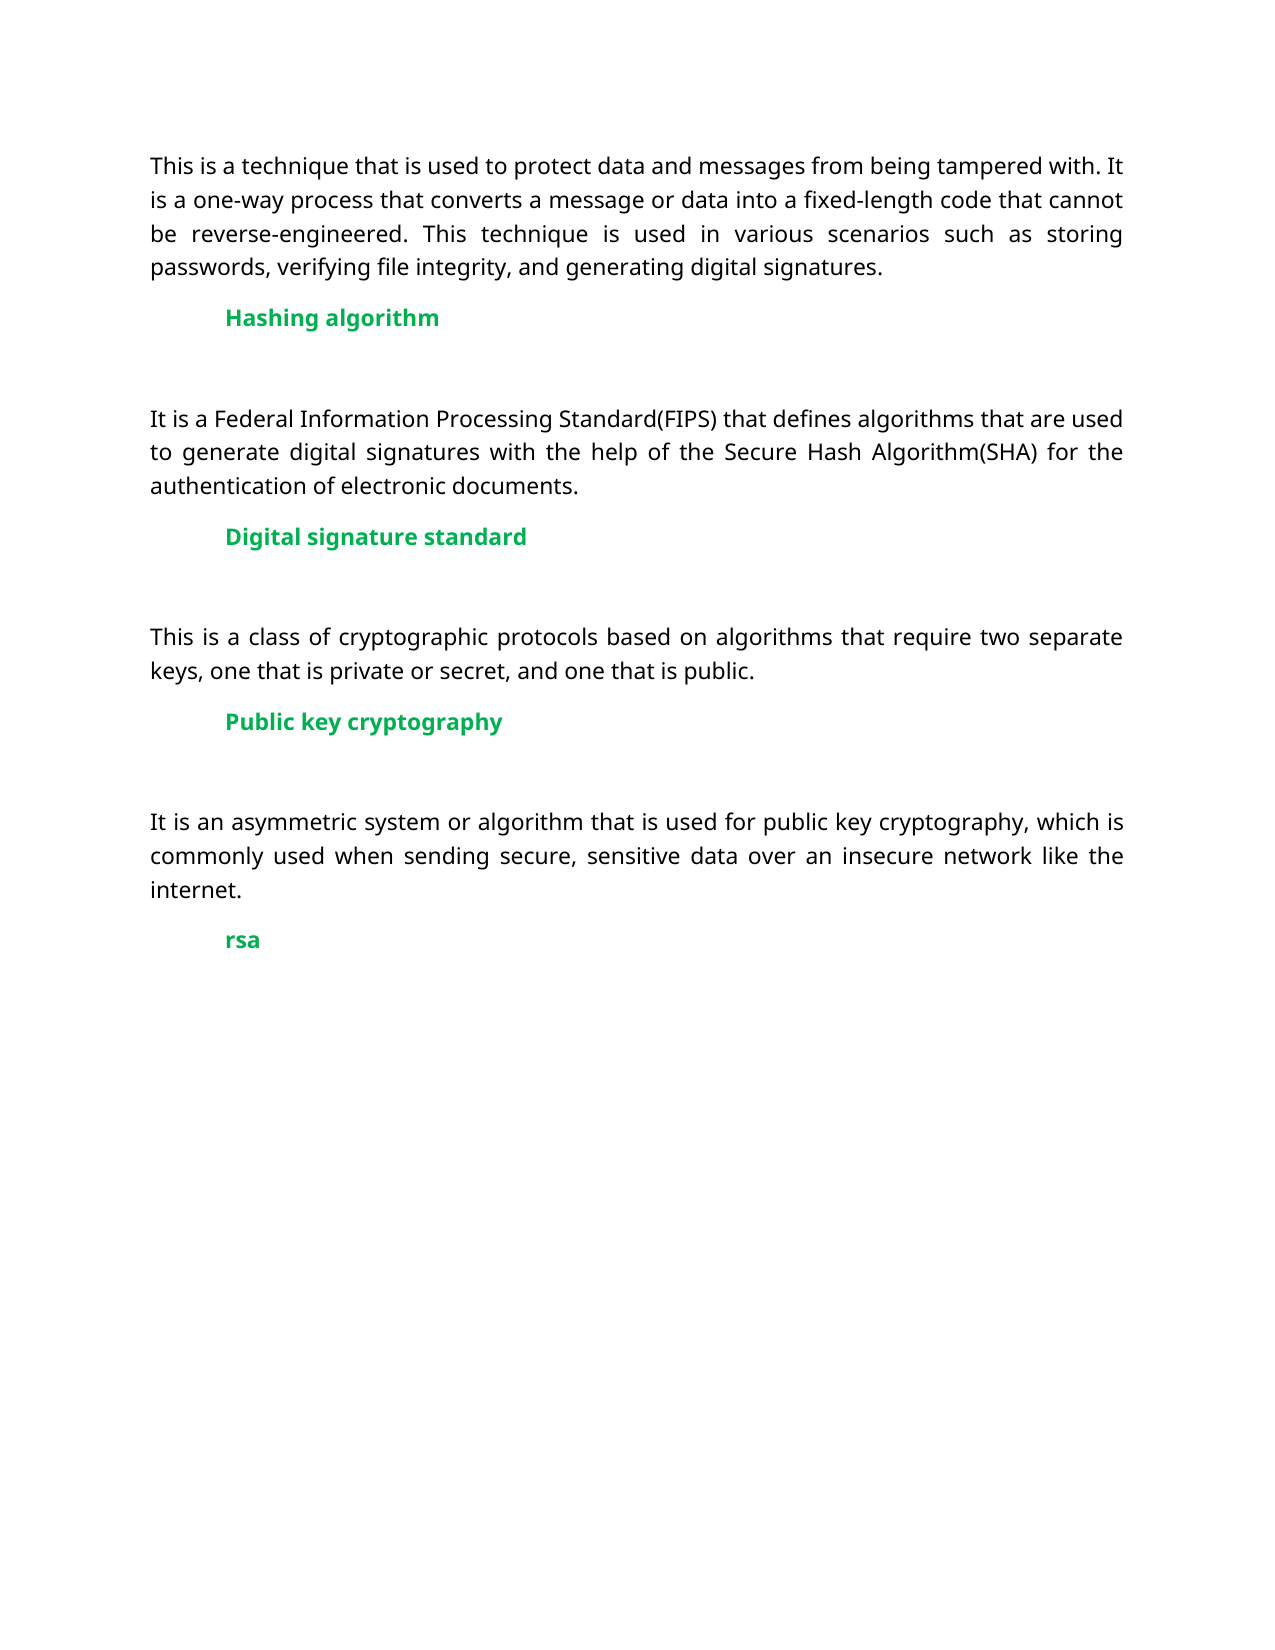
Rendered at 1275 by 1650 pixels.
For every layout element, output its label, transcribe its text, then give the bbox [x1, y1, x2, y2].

text It is a Federal Information Processing Standard(FIPS) that defines algorithms that are used to generate digital signatures with the help of the Secure Hash Algorithm(SHA) for the authentication of electronic documents. [150, 402, 1125, 501]
text Digital signature standard [150, 520, 1125, 552]
text It is an asymmetric system or algorithm that is used for public key cryptography, which is commonly used when sending secure, sensitive data over an insecure network like the internet. [150, 806, 1125, 905]
text rsa [150, 924, 1125, 955]
text Public key cryptography [150, 705, 1125, 737]
text Hashing algorithm [150, 302, 1125, 333]
text This is a technique that is used to protect data and messages from being tampered with. It is a one-way process that converts a message or data into a fixed-length code that cannot be reverse-engineered. This technique is used in various scenarios such as storing passwords, verifying file integrity, and generating digital signatures. [150, 150, 1125, 282]
text This is a class of cryptographic protocols based on algorithms that require two separate keys, one that is private or secret, and one that is public. [150, 621, 1125, 686]
